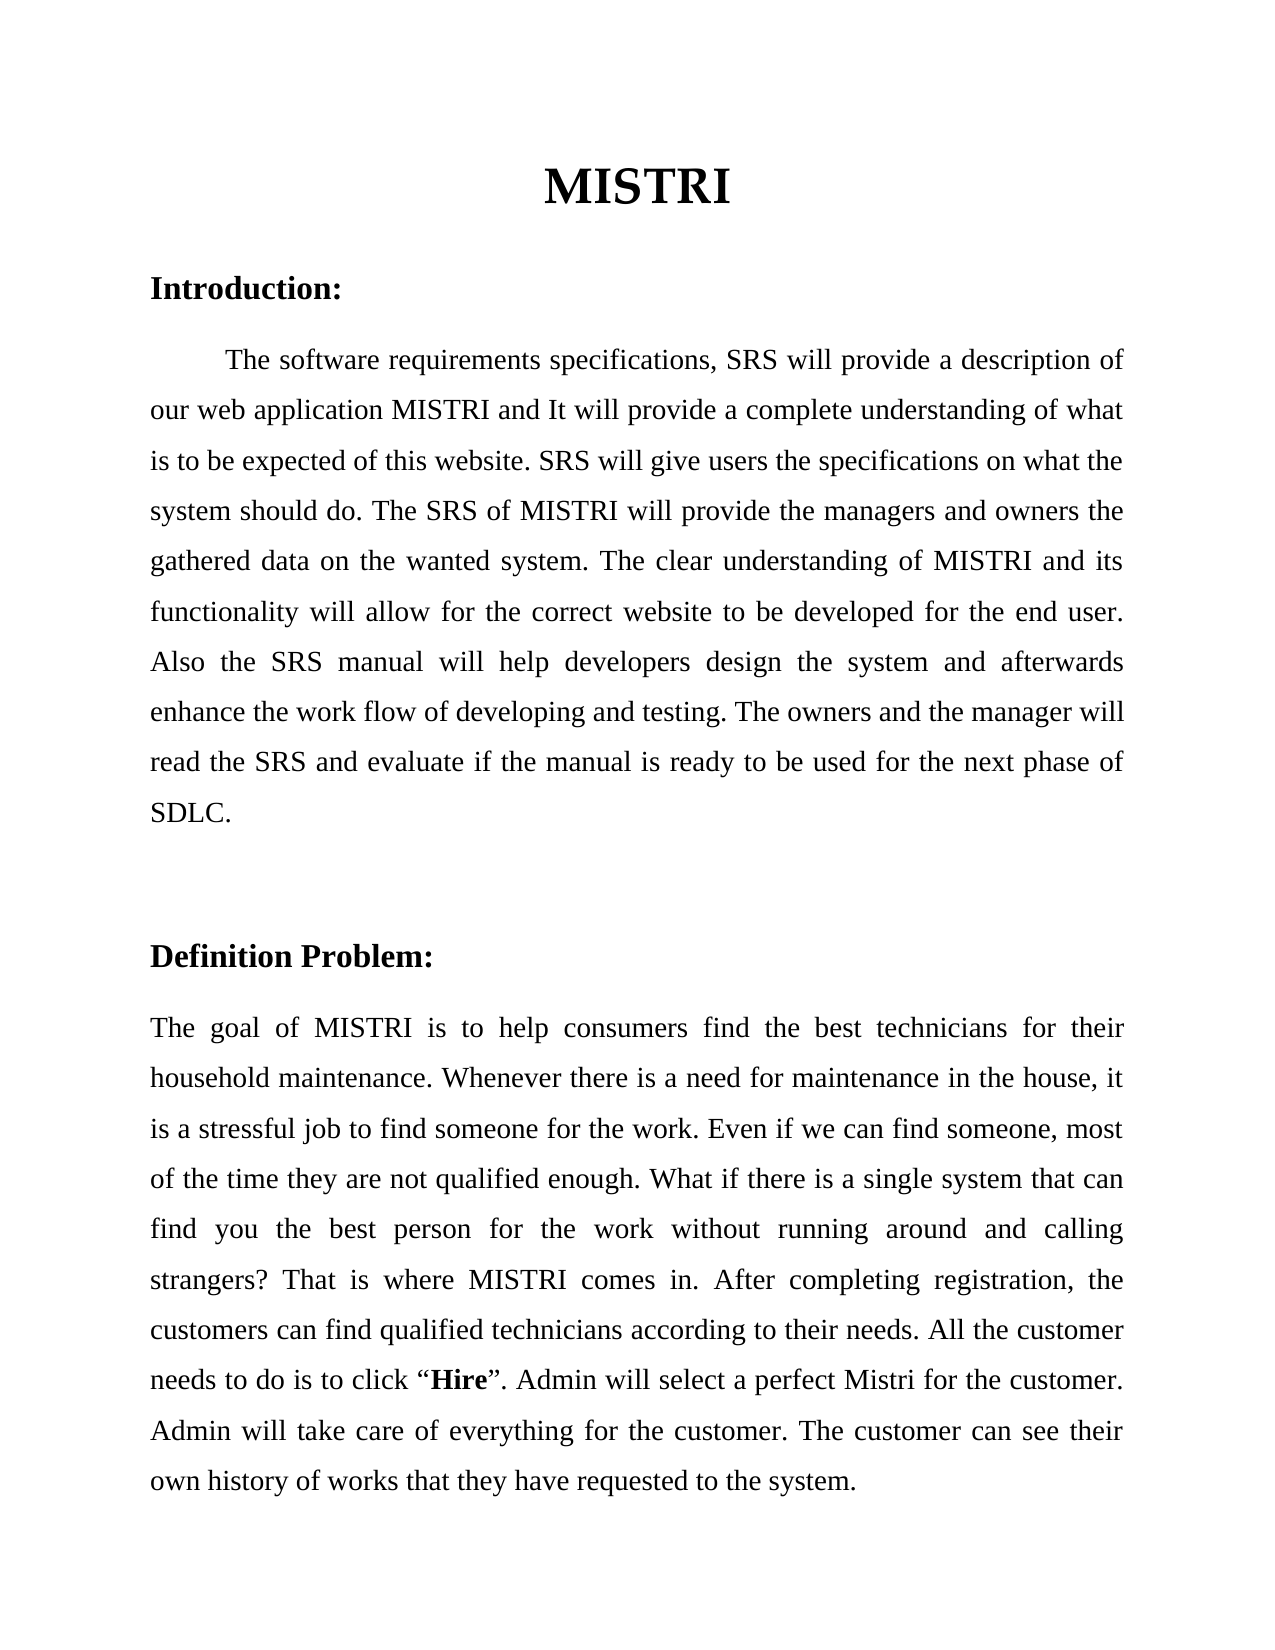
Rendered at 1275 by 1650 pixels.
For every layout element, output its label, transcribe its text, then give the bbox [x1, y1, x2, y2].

text Definition Problem: [150, 936, 1125, 974]
text Introduction: [150, 268, 1125, 306]
text The software requirements specifications, SRS will provide a description of our web application MISTRI and It will provide a complete understanding of what is to be expected of this website. SRS will give users the specifications on what the system should do. The SRS of MISTRI will provide the managers and owners the gathered data on the wanted system. The clear understanding of MISTRI and its functionality will allow for the correct website to be developed for the end user. Also the SRS manual will help developers design the system and afterwards enhance the work flow of developing and testing. The owners and the manager will read the SRS and evaluate if the manual is ready to be used for the next phase of SDLC. [150, 342, 1125, 828]
text MISTRI [150, 150, 1125, 217]
text The goal of MISTRI is to help consumers find the best technicians for their household maintenance. Whenever there is a need for maintenance in the house, it is a stressful job to find someone for the work. Even if we can find someone, most of the time they are not qualified enough. What if there is a single system that can find you the best person for the work without running around and calling strangers? That is where MISTRI comes in. After completing registration, the customers can find qualified technicians according to their needs. All the customer needs to do is to click “Hire”. Admin will select a perfect Mistri for the customer. Admin will take care of everything for the customer. The customer can see their own history of works that they have requested to the system. [150, 1010, 1125, 1497]
